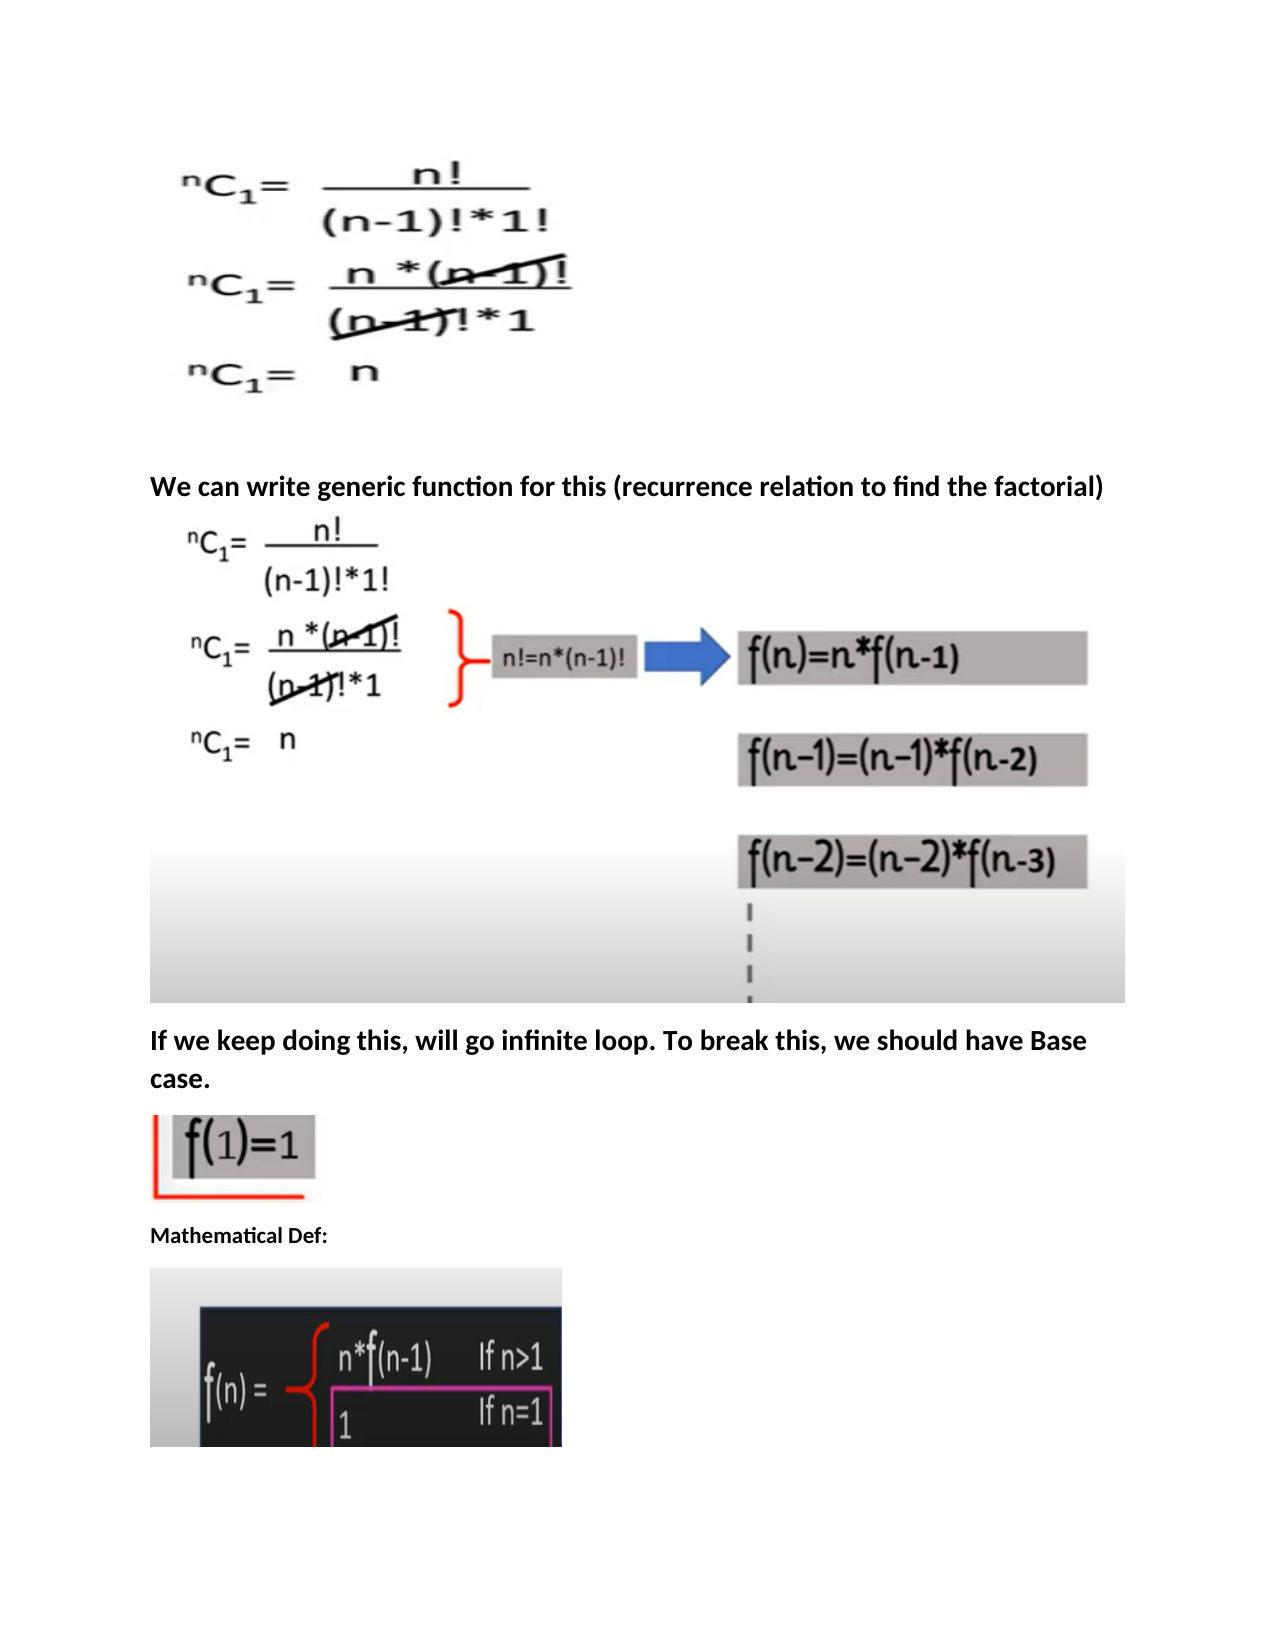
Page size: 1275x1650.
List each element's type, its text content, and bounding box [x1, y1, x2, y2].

text Mathematical Def: [150, 1222, 1125, 1249]
picture [150, 1115, 339, 1203]
picture [150, 150, 617, 406]
text We can write generic function for this (recurrence relation to find the factorial) [150, 468, 1125, 506]
picture [150, 506, 1125, 1003]
picture [150, 1268, 562, 1447]
text If we keep doing this, will go infinite loop. To break this, we should have Base case. [150, 1022, 1125, 1096]
